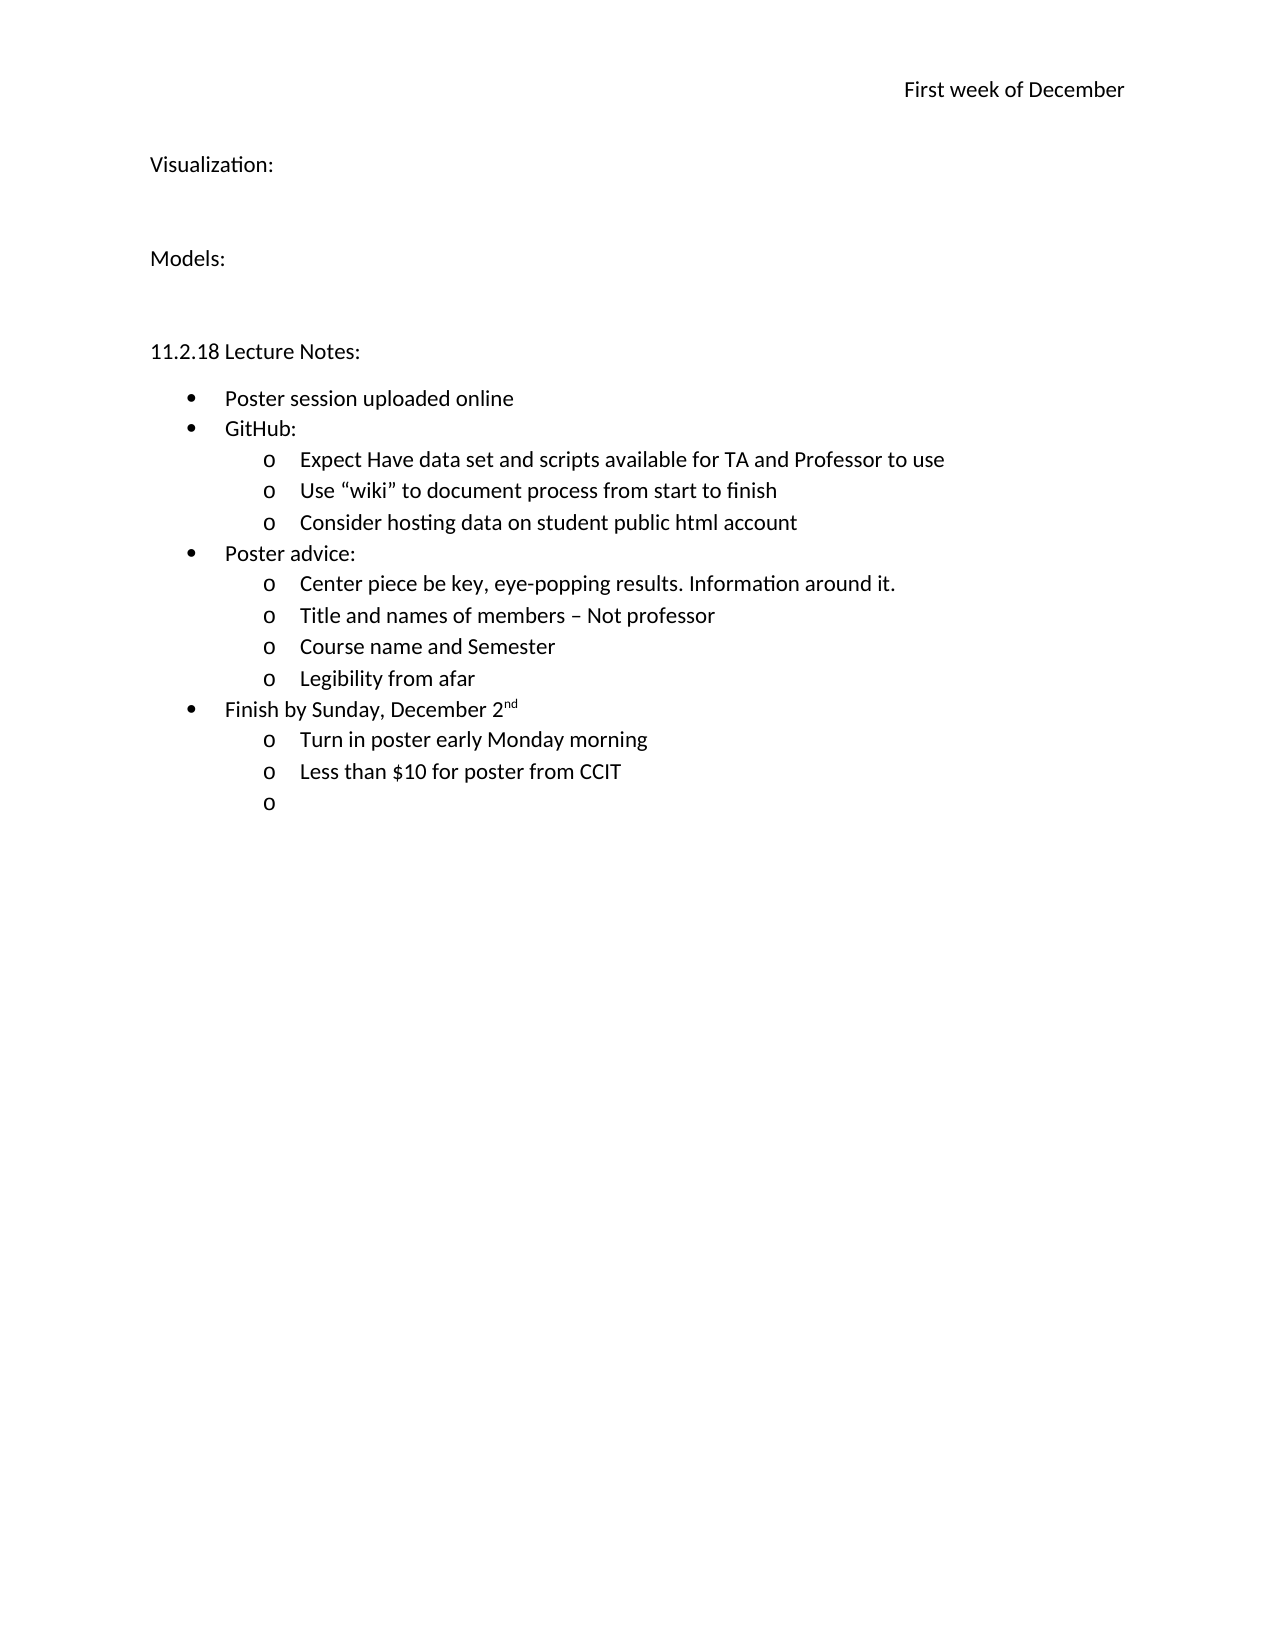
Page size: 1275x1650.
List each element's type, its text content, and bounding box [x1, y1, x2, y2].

list Poster session uploaded online [187, 384, 1125, 412]
list Poster advice: [187, 539, 1125, 567]
list Less than $10 for poster from CCIT [262, 757, 1125, 786]
list Turn in poster early Monday morning [262, 725, 1125, 754]
list Expect Have data set and scripts available for TA and Professor to use [262, 445, 1125, 474]
list Center piece be key, eye-popping results. Information around it. [262, 569, 1125, 598]
text 11.2.18 Lecture Notes: [150, 337, 1125, 366]
text Models: [150, 244, 1125, 272]
list Consider hosting data on student public html account [262, 508, 1125, 537]
list Legibility from afar [262, 664, 1125, 693]
list Course name and Semester [262, 632, 1125, 661]
text Visualization: [150, 150, 1125, 178]
list Use “wiki” to document process from start to finish [262, 476, 1125, 505]
list Finish by Sunday, December 2nd [187, 695, 1125, 723]
list Title and names of members – Not professor [262, 601, 1125, 630]
list GitHub: [187, 414, 1125, 443]
